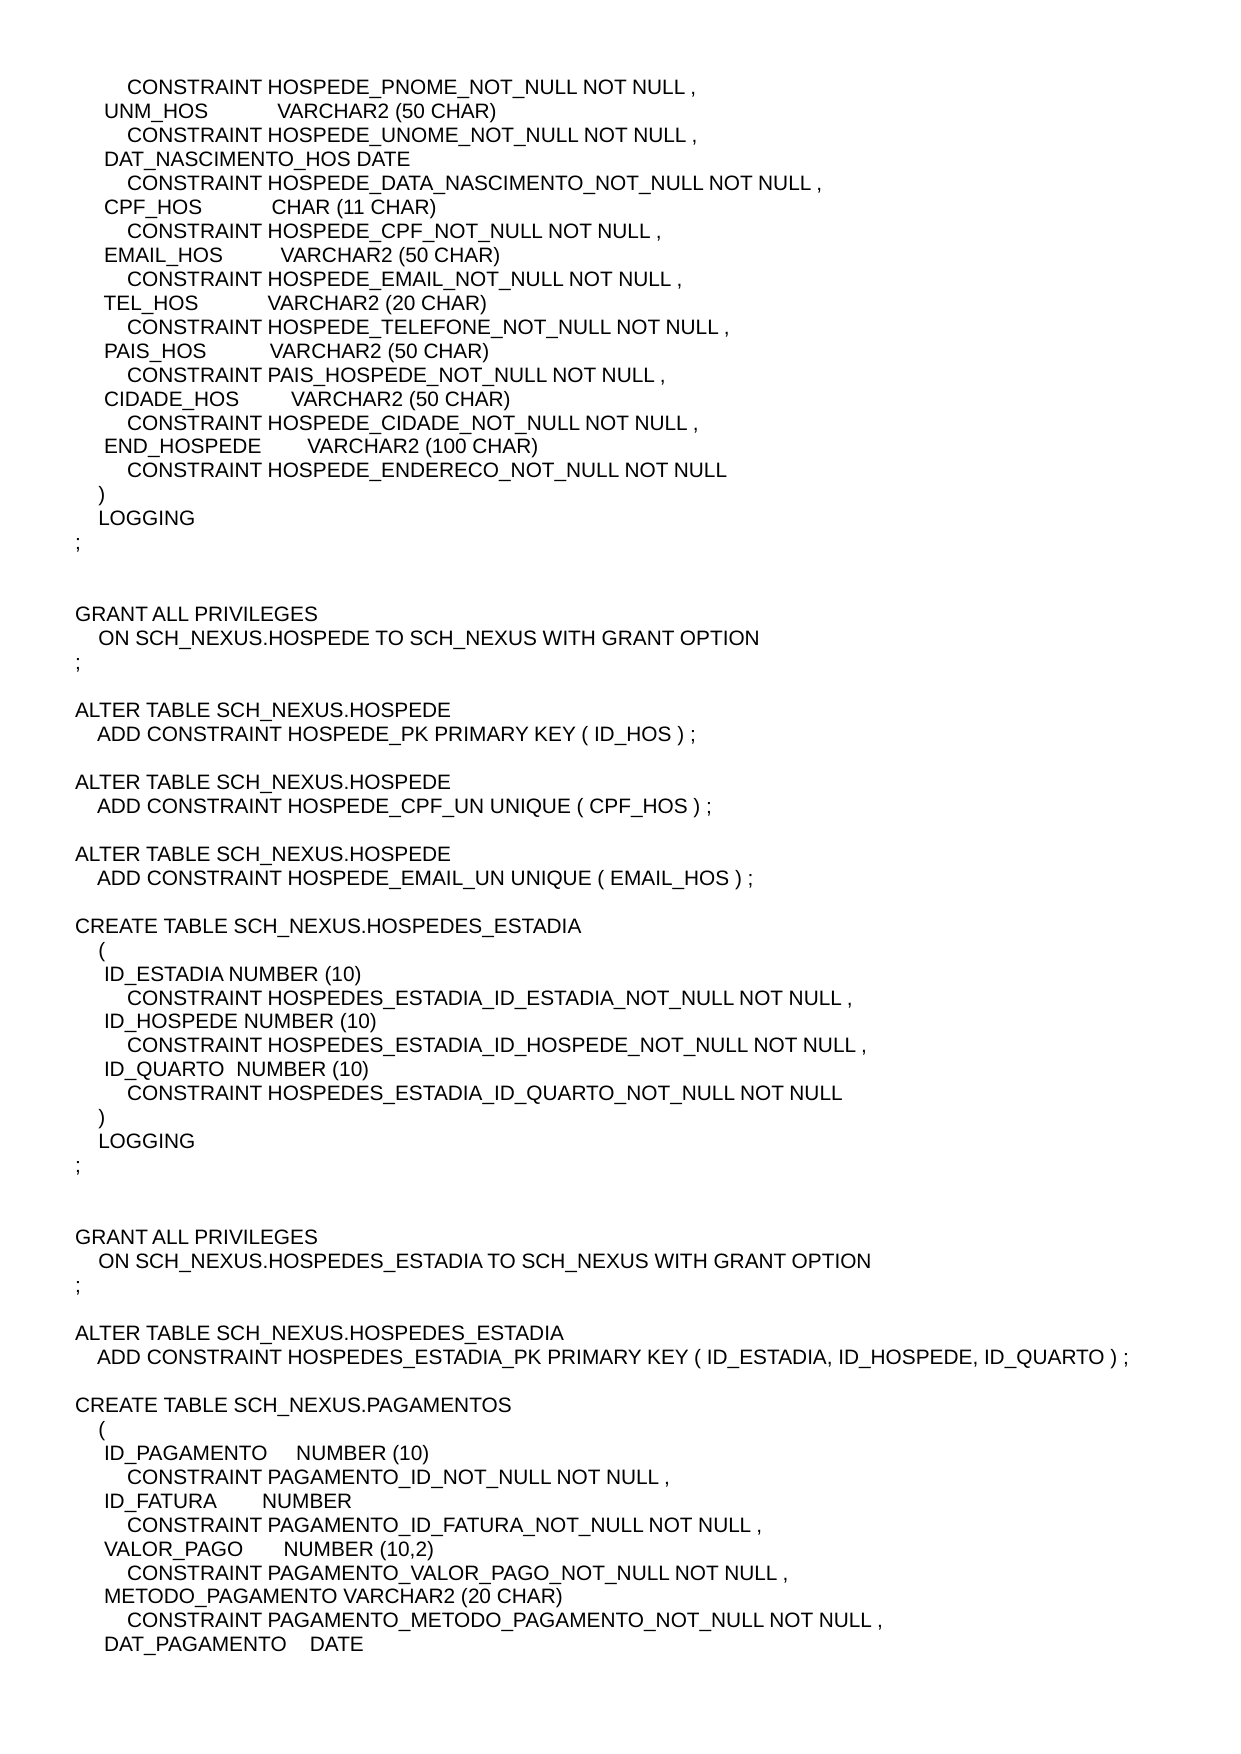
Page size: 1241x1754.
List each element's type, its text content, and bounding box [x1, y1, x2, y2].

text ADD CONSTRAINT HOSPEDES_ESTADIA_PK PRIMARY KEY ( ID_ESTADIA, ID_HOSPEDE, ID_QUARTO ) ; [75, 1345, 1165, 1369]
text CONSTRAINT HOSPEDE_CIDADE_NOT_NULL NOT NULL , [75, 410, 1165, 434]
text CPF_HOS CHAR (11 CHAR) [75, 195, 1165, 219]
text ALTER TABLE SCH_NEXUS.HOSPEDE [75, 698, 1165, 722]
text ID_QUARTO NUMBER (10) [75, 1057, 1165, 1081]
text CONSTRAINT HOSPEDE_TELEFONE_NOT_NULL NOT NULL , [75, 314, 1165, 338]
text CIDADE_HOS VARCHAR2 (50 CHAR) [75, 386, 1165, 410]
text CONSTRAINT HOSPEDE_CPF_NOT_NULL NOT NULL , [75, 219, 1165, 243]
text CREATE TABLE SCH_NEXUS.PAGAMENTOS [75, 1393, 1165, 1417]
text VALOR_PAGO NUMBER (10,2) [75, 1536, 1165, 1560]
text ALTER TABLE SCH_NEXUS.HOSPEDE [75, 842, 1165, 866]
text ; [75, 1273, 1165, 1297]
text CONSTRAINT HOSPEDE_EMAIL_NOT_NULL NOT NULL , [75, 267, 1165, 291]
text ALTER TABLE SCH_NEXUS.HOSPEDES_ESTADIA [75, 1321, 1165, 1345]
text CONSTRAINT HOSPEDES_ESTADIA_ID_HOSPEDE_NOT_NULL NOT NULL , [75, 1033, 1165, 1057]
text ADD CONSTRAINT HOSPEDE_EMAIL_UN UNIQUE ( EMAIL_HOS ) ; [75, 866, 1165, 889]
text CONSTRAINT HOSPEDE_UNOME_NOT_NULL NOT NULL , [75, 123, 1165, 147]
text LOGGING [75, 506, 1165, 530]
text ( [75, 937, 1165, 961]
text ) [75, 482, 1165, 506]
text PAIS_HOS VARCHAR2 (50 CHAR) [75, 338, 1165, 362]
text LOGGING [75, 1129, 1165, 1153]
text END_HOSPEDE VARCHAR2 (100 CHAR) [75, 434, 1165, 458]
text TEL_HOS VARCHAR2 (20 CHAR) [75, 291, 1165, 314]
text DAT_NASCIMENTO_HOS DATE [75, 147, 1165, 171]
text CONSTRAINT PAGAMENTO_METODO_PAGAMENTO_NOT_NULL NOT NULL , [75, 1608, 1165, 1632]
text ALTER TABLE SCH_NEXUS.HOSPEDE [75, 770, 1165, 794]
text ADD CONSTRAINT HOSPEDE_PK PRIMARY KEY ( ID_HOS ) ; [75, 722, 1165, 746]
text ID_HOSPEDE NUMBER (10) [75, 1009, 1165, 1033]
text ON SCH_NEXUS.HOSPEDES_ESTADIA TO SCH_NEXUS WITH GRANT OPTION [75, 1249, 1165, 1273]
text ON SCH_NEXUS.HOSPEDE TO SCH_NEXUS WITH GRANT OPTION [75, 626, 1165, 650]
text ; [75, 650, 1165, 674]
text CONSTRAINT HOSPEDE_DATA_NASCIMENTO_NOT_NULL NOT NULL , [75, 171, 1165, 195]
text ; [75, 530, 1165, 554]
text METODO_PAGAMENTO VARCHAR2 (20 CHAR) [75, 1584, 1165, 1608]
text CONSTRAINT PAGAMENTO_ID_NOT_NULL NOT NULL , [75, 1464, 1165, 1488]
text ADD CONSTRAINT HOSPEDE_CPF_UN UNIQUE ( CPF_HOS ) ; [75, 794, 1165, 818]
text CONSTRAINT HOSPEDES_ESTADIA_ID_ESTADIA_NOT_NULL NOT NULL , [75, 985, 1165, 1009]
text CONSTRAINT HOSPEDE_PNOME_NOT_NULL NOT NULL , [75, 75, 1165, 99]
text ; [75, 1153, 1165, 1177]
text CONSTRAINT HOSPEDES_ESTADIA_ID_QUARTO_NOT_NULL NOT NULL [75, 1081, 1165, 1105]
text CONSTRAINT PAIS_HOSPEDE_NOT_NULL NOT NULL , [75, 362, 1165, 386]
text ID_FATURA NUMBER [75, 1488, 1165, 1512]
text GRANT ALL PRIVILEGES [75, 1225, 1165, 1249]
text ) [75, 1105, 1165, 1129]
text CONSTRAINT PAGAMENTO_VALOR_PAGO_NOT_NULL NOT NULL , [75, 1560, 1165, 1584]
text CONSTRAINT HOSPEDE_ENDERECO_NOT_NULL NOT NULL [75, 458, 1165, 482]
text ( [75, 1417, 1165, 1441]
text ID_PAGAMENTO NUMBER (10) [75, 1441, 1165, 1464]
text CONSTRAINT PAGAMENTO_ID_FATURA_NOT_NULL NOT NULL , [75, 1512, 1165, 1536]
text ID_ESTADIA NUMBER (10) [75, 961, 1165, 985]
text GRANT ALL PRIVILEGES [75, 602, 1165, 626]
text CREATE TABLE SCH_NEXUS.HOSPEDES_ESTADIA [75, 913, 1165, 937]
text DAT_PAGAMENTO DATE [75, 1632, 1165, 1656]
text EMAIL_HOS VARCHAR2 (50 CHAR) [75, 243, 1165, 267]
text UNM_HOS VARCHAR2 (50 CHAR) [75, 99, 1165, 123]
